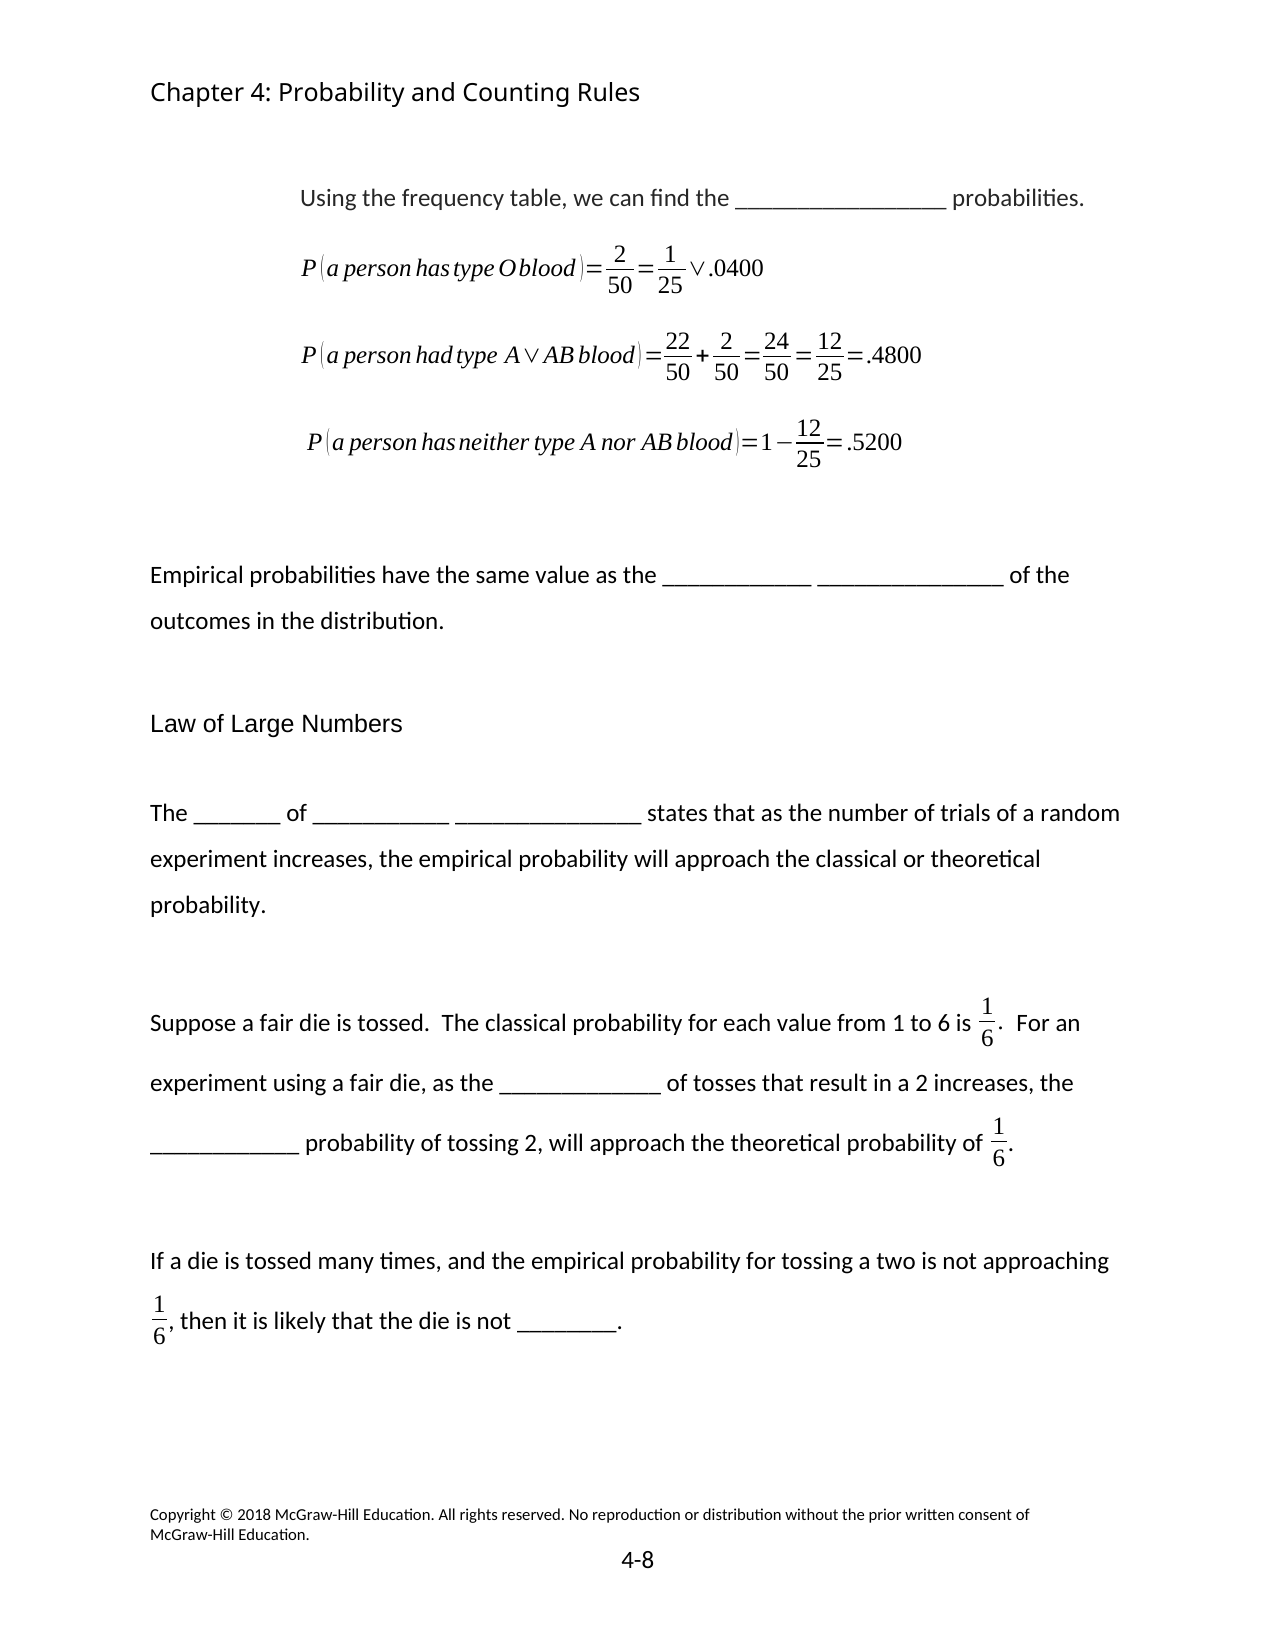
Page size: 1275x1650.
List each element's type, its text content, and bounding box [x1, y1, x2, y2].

subtitle Law of Large Numbers [150, 709, 1125, 737]
text The _______ of ___________ _______________ states that as the number of trials of a random experiment increases, the empirical probability will approach the classical or theoretical probability. [150, 798, 1125, 919]
text Using the frequency table, we can find the _________________ probabilities. [300, 183, 1125, 213]
text Empirical probabilities have the same value as the ____________ _______________ of the outcomes in the distribution. [150, 559, 1125, 635]
text Suppose a fair die is tossed. The classical probability for each value from 1 to 6 is For an experiment using a fair die, as the _____________ of tosses that result in a 2 increases, the ____________ probability of tossing 2, will approach the theoretical probability of . [150, 993, 1125, 1172]
text If a die is tossed many times, and the empirical probability for tossing a two is not approaching , then it is likely that the die is not ________. [150, 1245, 1125, 1350]
